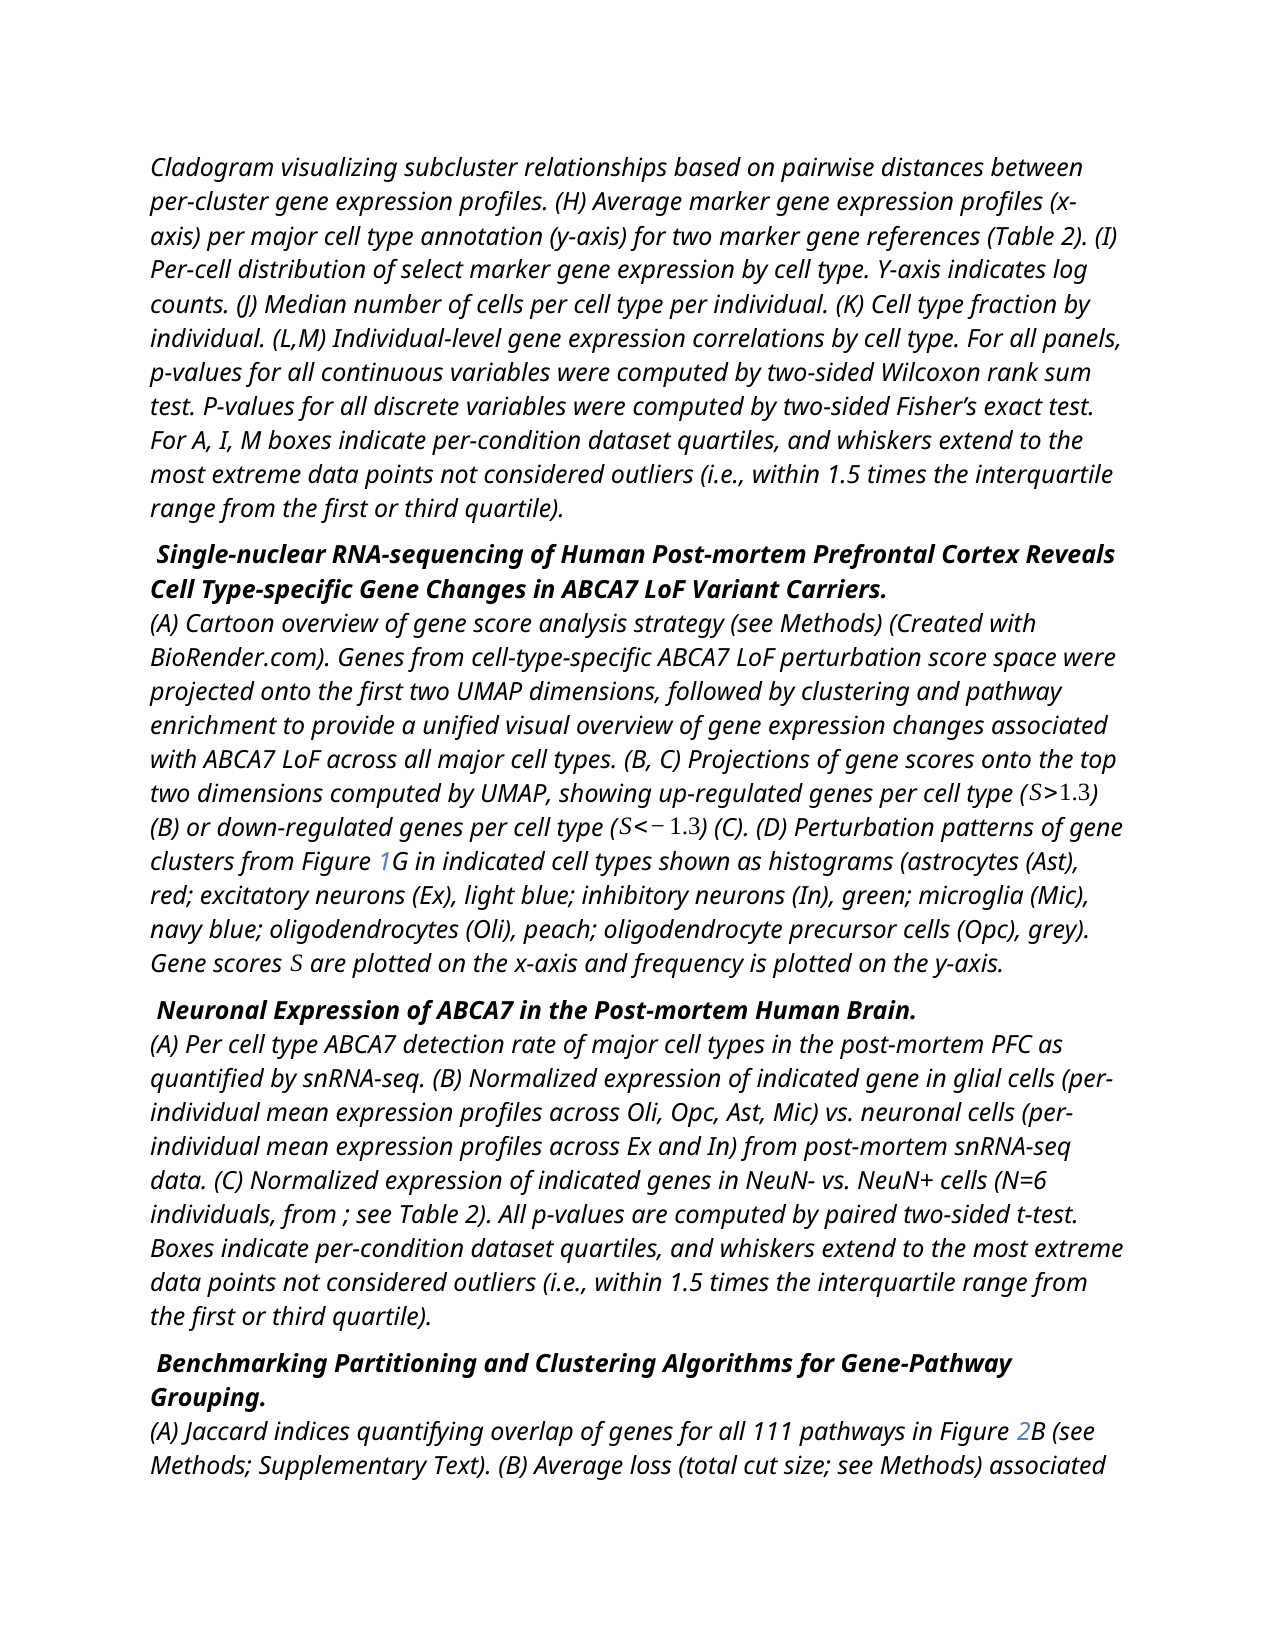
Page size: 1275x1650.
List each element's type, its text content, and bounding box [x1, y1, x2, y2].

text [150, 150, 1125, 525]
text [150, 1346, 1125, 1482]
text Single-nuclear RNA-sequencing of Human Post-mortem Prefrontal Cortex Reveals Cell Type-specific Gene Changes in ABCA7 LoF Variant Carriers. (A) Cartoon overview of gene score analysis strategy (see Methods) (Created with BioRender.com). Genes from cell-type-specific ABCA7 LoF perturbation score space were projected onto the first two UMAP dimensions, followed by clustering and pathway enrichment to provide a unified visual overview of gene expression changes associated with ABCA7 LoF across all major cell types. (B, C) Projections of gene scores onto the top two dimensions computed by UMAP, showing up-regulated genes per cell type () (B) or down-regulated genes per cell type () (C). (D) Perturbation patterns of gene clusters from Figure 1G in indicated cell types shown as histograms (astrocytes (Ast), red; excitatory neurons (Ex), light blue; inhibitory neurons (In), green; microglia (Mic), navy blue; oligodendrocytes (Oli), peach; oligodendrocyte precursor cells (Opc), grey). Gene scores are plotted on the x-axis and frequency is plotted on the y-axis. [150, 537, 1125, 980]
text Neuronal Expression of ABCA7 in the Post-mortem Human Brain. (A) Per cell type ABCA7 detection rate of major cell types in the post-mortem PFC as quantified by snRNA-seq. (B) Normalized expression of indicated gene in glial cells (per-individual mean expression profiles across Oli, Opc, Ast, Mic) vs. neuronal cells (per-individual mean expression profiles across Ex and In) from post-mortem snRNA-seq data. (C) Normalized expression of indicated genes in NeuN- vs. NeuN+ cells (N=6 individuals, from ; see Table 2). All p-values are computed by paired two-sided t-test. Boxes indicate per-condition dataset quartiles, and whiskers extend to the most extreme data points not considered outliers (i.e., within 1.5 times the interquartile range from the first or third quartile). [150, 992, 1125, 1333]
